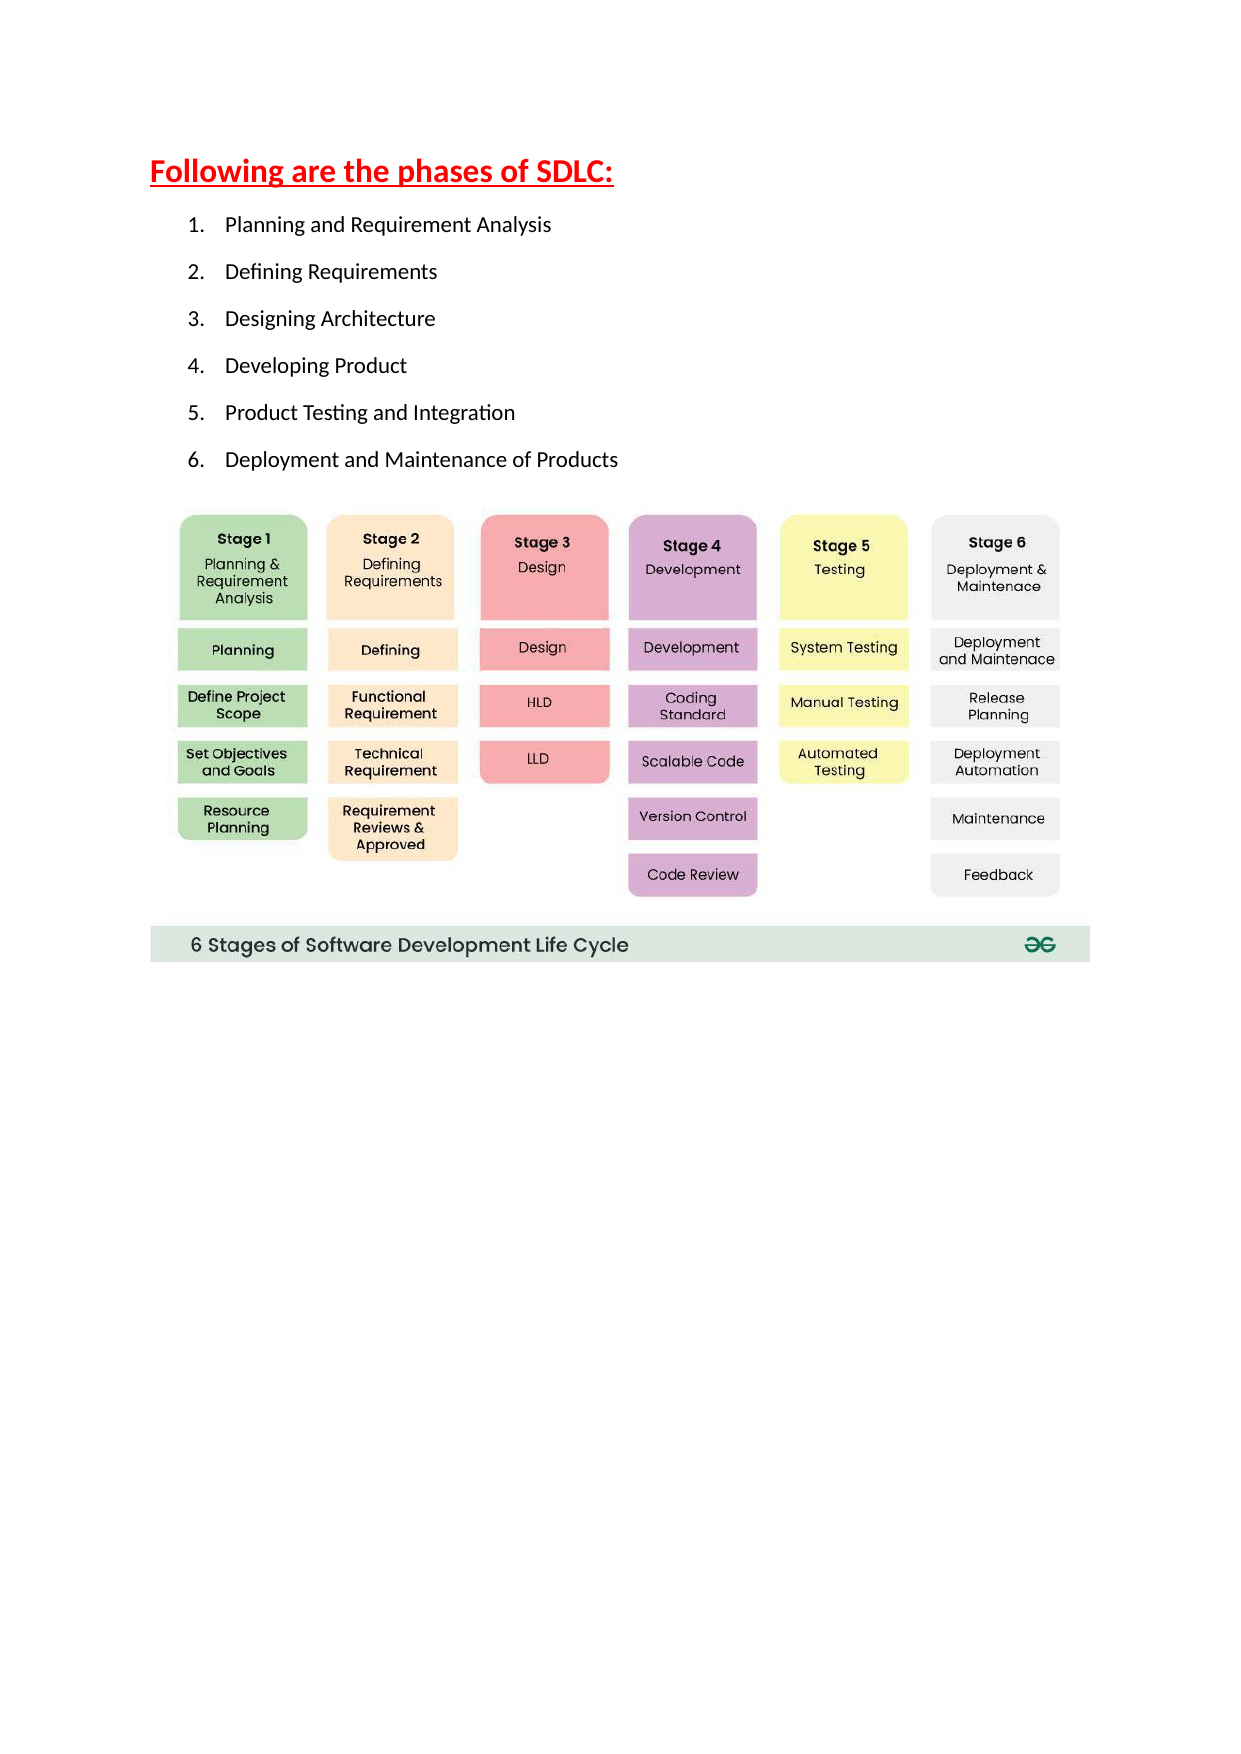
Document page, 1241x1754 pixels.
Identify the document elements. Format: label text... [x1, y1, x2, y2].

list Deployment and Maintenance of Products [187, 445, 1090, 473]
picture [150, 491, 1091, 962]
text Following are the phases of SDLC: [150, 150, 1090, 191]
list Defining Requirements [187, 257, 1090, 286]
list Product Testing and Integration [187, 398, 1090, 426]
list Developing Product [187, 351, 1090, 379]
list Planning and Requirement Analysis [187, 211, 1090, 239]
list Designing Architecture [187, 304, 1090, 332]
